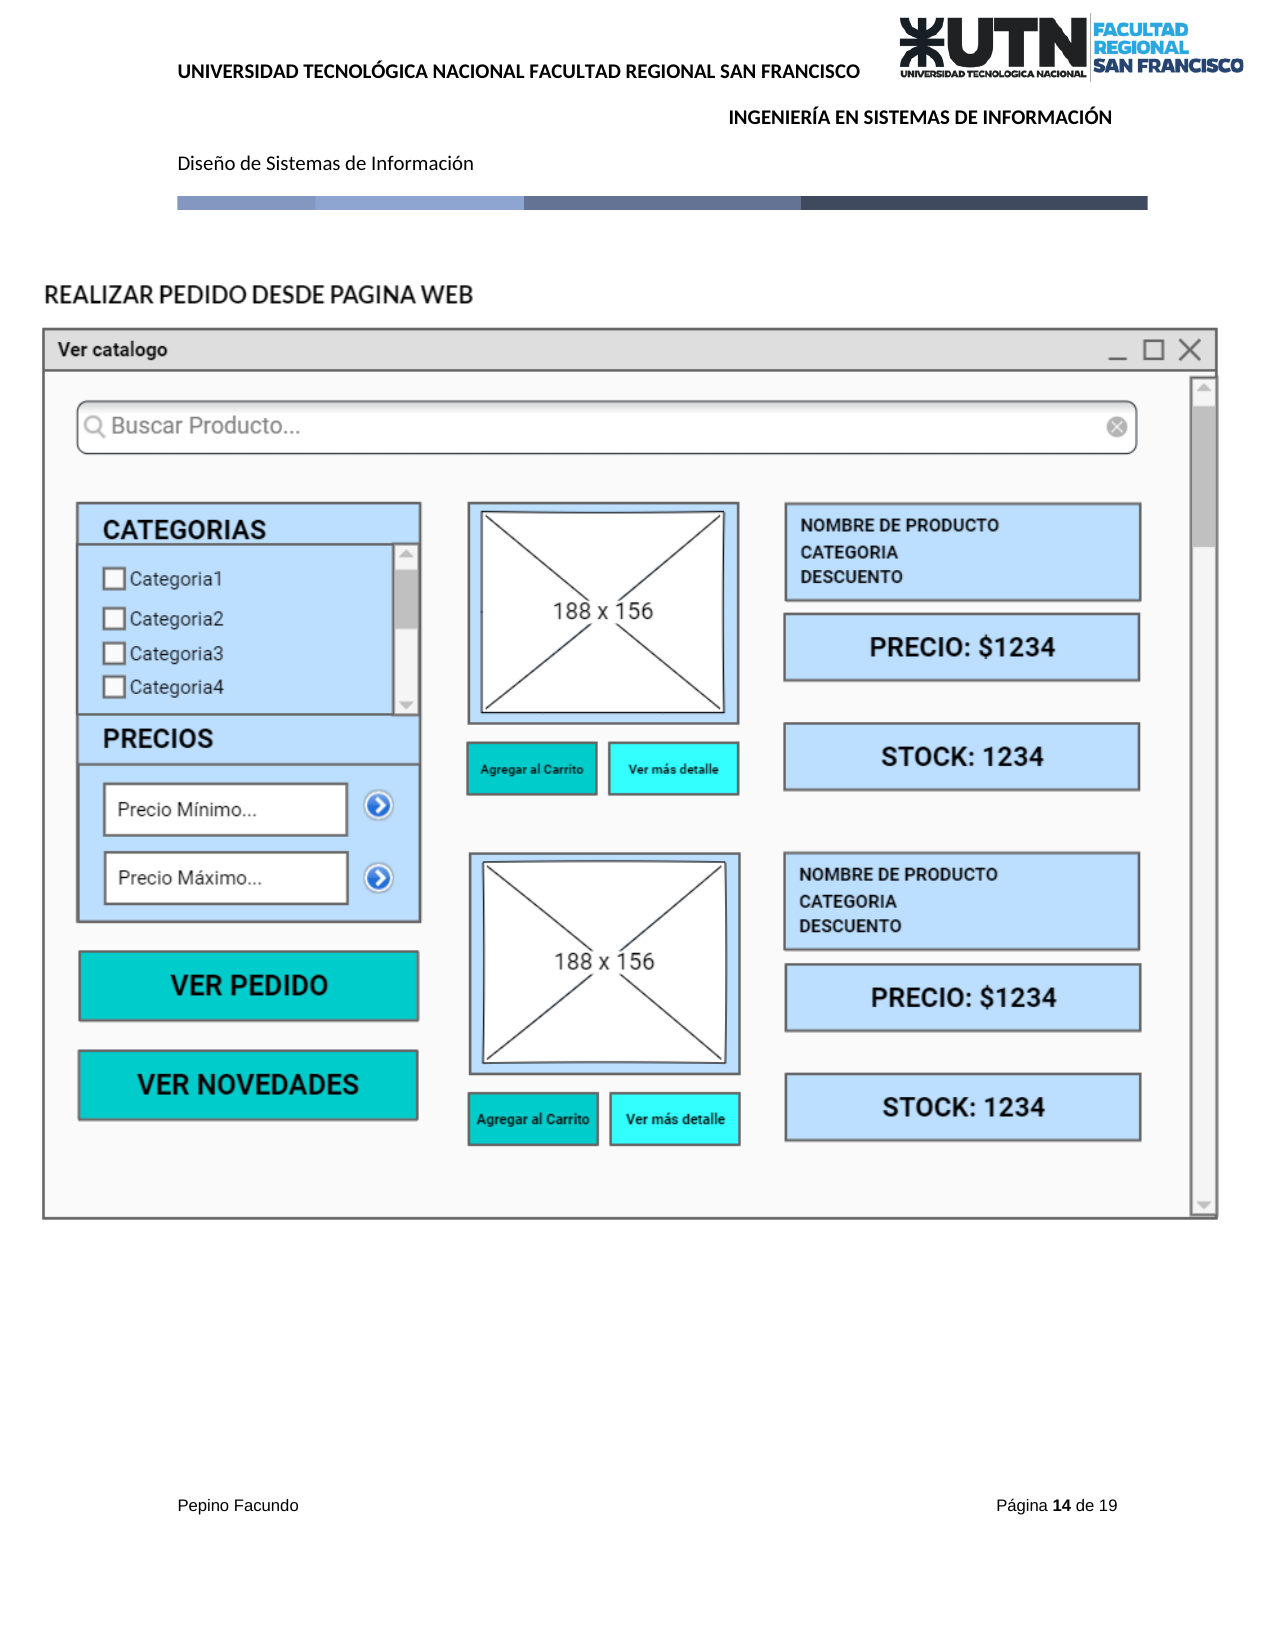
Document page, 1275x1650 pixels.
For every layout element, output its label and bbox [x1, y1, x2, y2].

picture [31, 252, 1226, 1220]
picture [899, 13, 1244, 82]
